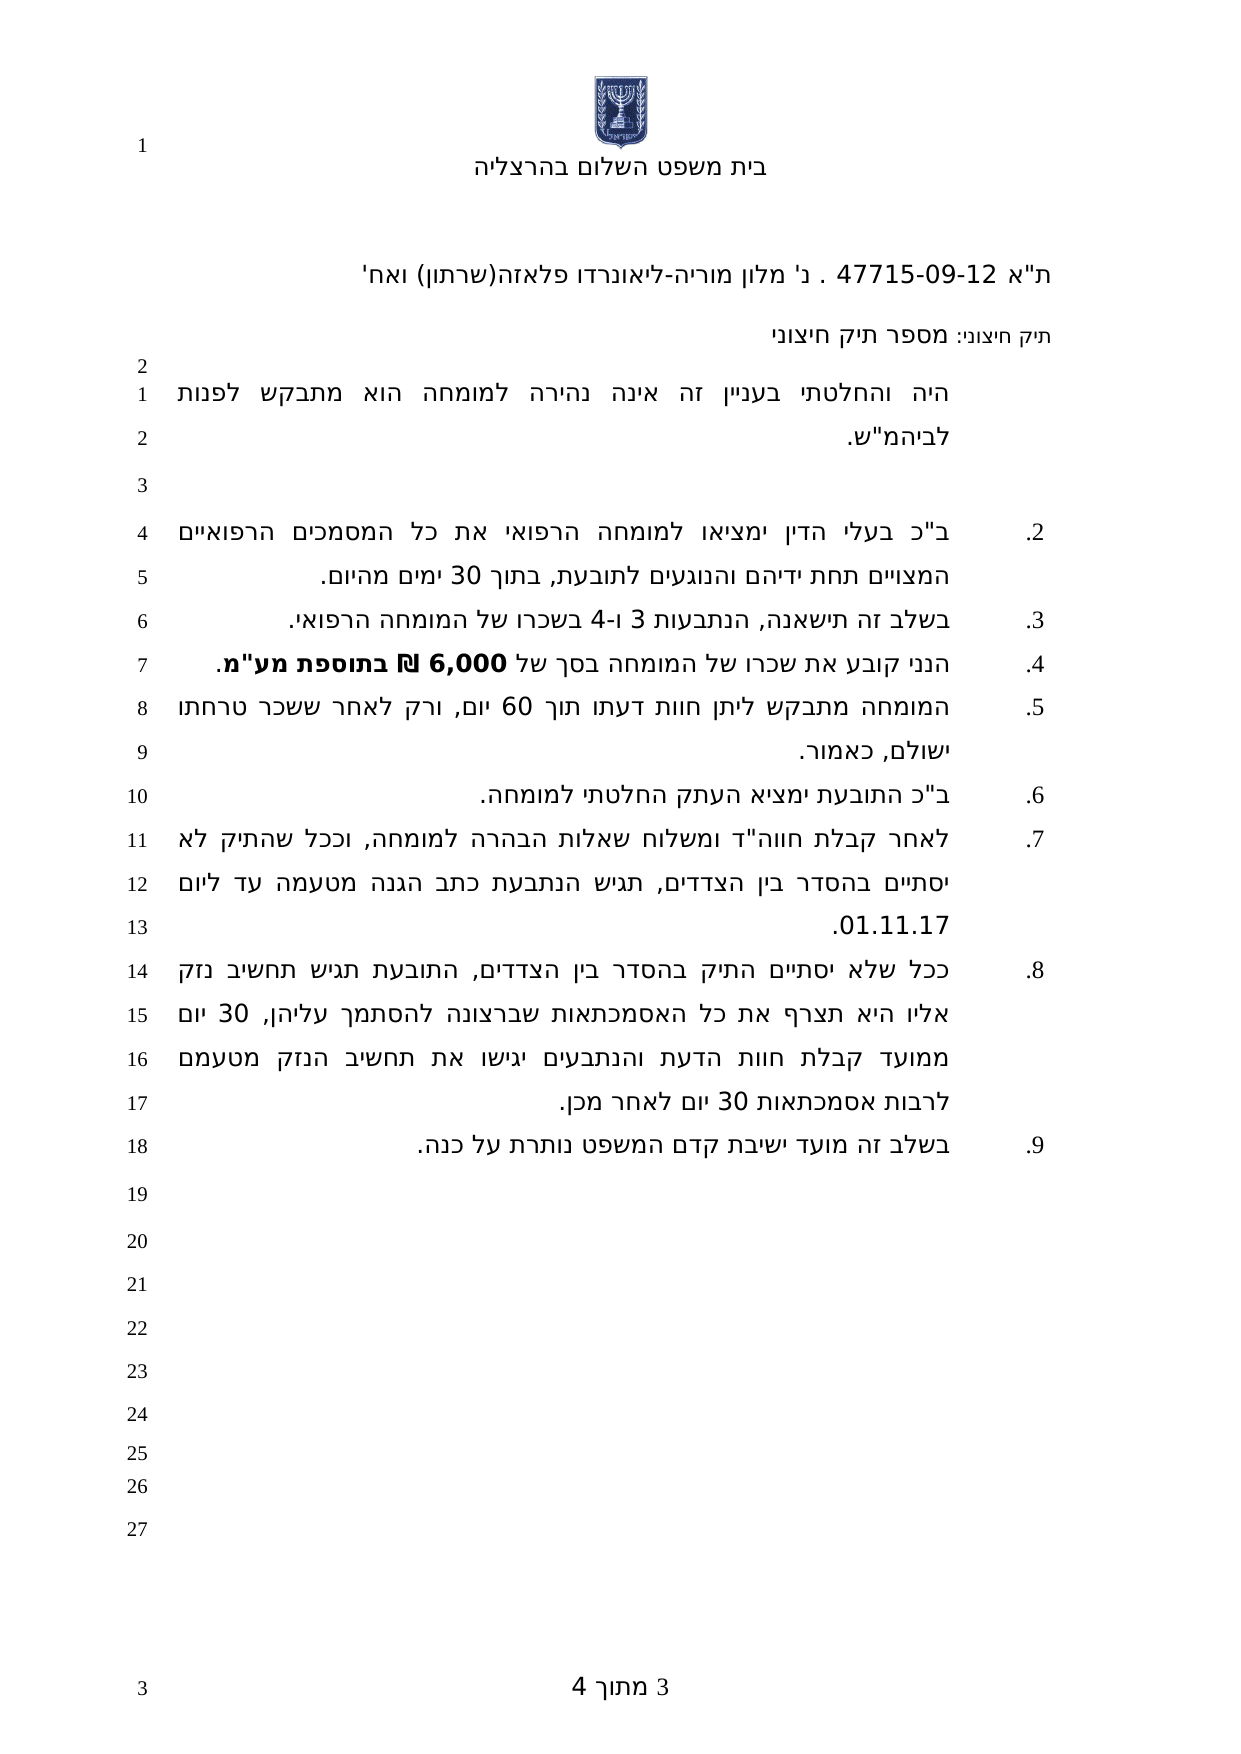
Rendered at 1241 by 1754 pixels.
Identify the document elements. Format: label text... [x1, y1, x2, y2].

list בשלב זה מועד ישיבת קדם המשפט נותרת על כנה. [177, 1130, 1026, 1160]
list לאחר קבלת חווה"ד ומשלוח שאלות הבהרה למומחה, וככל שהתיק לא יסתיים בהסדר בין הצדדים, תגיש הנתבעת כתב הגנה מטעמה עד ליום 01.11.17. [177, 824, 1026, 941]
text היה והחלטתי בעניין זה אינה נהירה למומחה הוא מתבקש לפנות לביהמ"ש. [177, 379, 951, 452]
picture [589, 75, 651, 152]
list ב"כ התובעת ימציא העתק החלטתי למומחה. [177, 780, 1026, 809]
list בשלב זה תישאנה, הנתבעות 3 ו-4 בשכרו של המומחה הרפואי. [177, 605, 1026, 634]
list המומחה מתבקש ליתן חוות דעתו תוך 60 יום, ורק לאחר ששכר טרחתו ישולם, כאמור. [177, 692, 1026, 766]
list ככל שלא יסתיים התיק בהסדר בין הצדדים, התובעת תגיש תחשיב נזק אליו היא תצרף את כל האסמכתאות שברצונה להסתמך עליהן, 30 יום ממועד קבלת חוות הדעת והנתבעים יגישו את תחשיב הנזק מטעמם לרבות אסמכתאות 30 יום לאחר מכן. [177, 955, 1026, 1116]
list ב"כ בעלי הדין ימציאו למומחה הרפואי את כל המסמכים הרפואיים המצויים תחת ידיהם והנוגעים לתובעת, בתוך 30 ימים מהיום. [177, 517, 1026, 590]
list הנני קובע את שכרו של המומחה בסך של 6,000 ₪ בתוספת מע"מ. [177, 649, 1026, 678]
